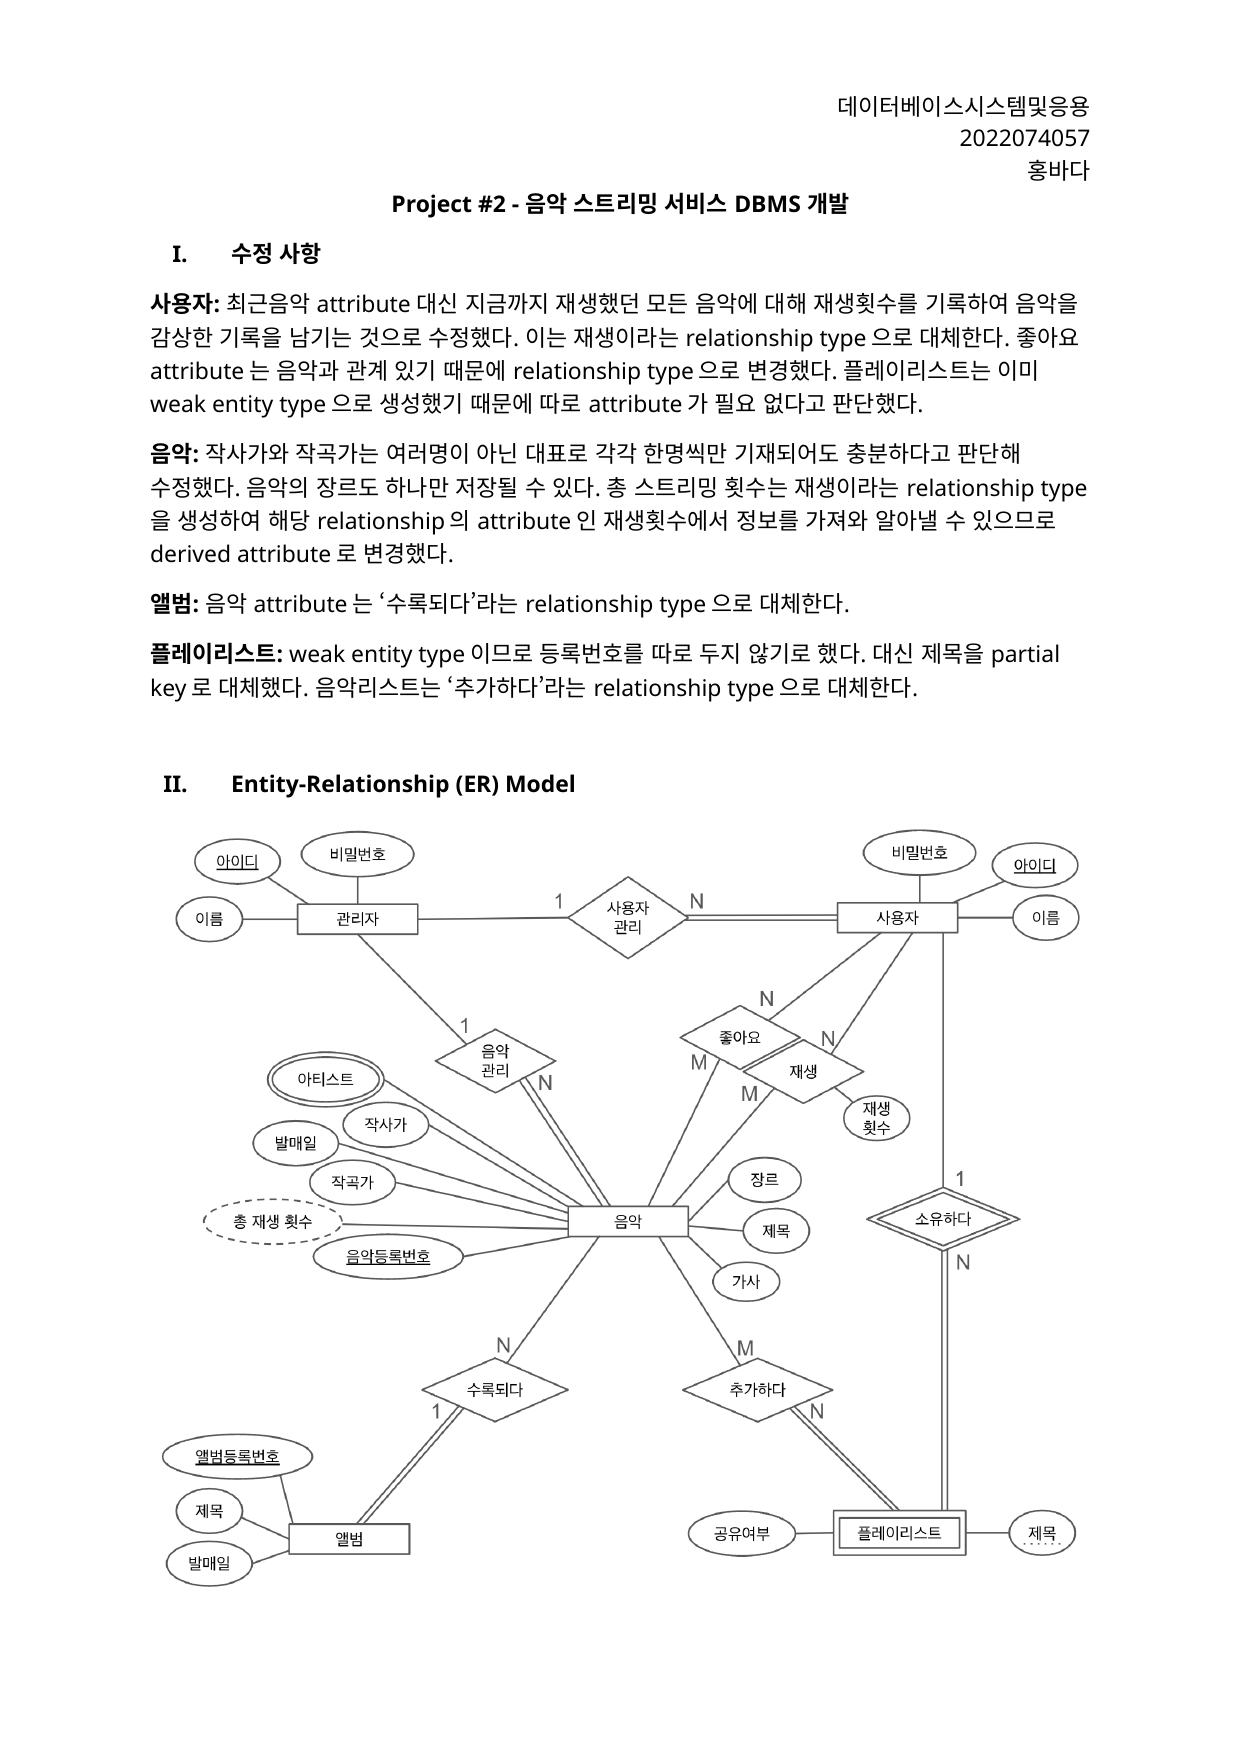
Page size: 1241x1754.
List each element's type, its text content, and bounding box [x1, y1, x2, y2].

list Entity-Relationship (ER) Model [187, 768, 1090, 799]
text 플레이리스트: weak entity type이므로 등록번호를 따로 두지 않기로 했다. 대신 제목을 partial key로 대체했다. 음악리스트는 ‘추가하다’라는 relationship type으로 대체한다. [150, 636, 1090, 703]
text 사용자: 최근음악 attribute 대신 지금까지 재생했던 모든 음악에 대해 재생횟수를 기록하여 음악을 감상한 기록을 남기는 것으로 수정했다. 이는 재생이라는 relationship type으로 대체한다. 좋아요 attribute는 음악과 관계 있기 때문에 relationship type으로 변경했다. 플레이리스트는 이미 weak entity type으로 생성했기 때문에 따로 attribute가 필요 없다고 판단했다. [150, 286, 1090, 420]
text Project #2 - 음악 스트리밍 서비스 DBMS 개발 [150, 186, 1090, 220]
text 앨범: 음악 attribute는 ‘수록되다’라는 relationship type으로 대체한다. [150, 586, 1090, 620]
text 음악: 작사가와 작곡가는 여러명이 아닌 대표로 각각 한명씩만 기재되어도 충분하다고 판단해 수정했다. 음악의 장르도 하나만 저장될 수 있다. 총 스트리밍 횟수는 재생이라는 relationship type을 생성하여 해당 relationship의 attribute인 재생횟수에서 정보를 가져와 알아낼 수 있으므로 derived attribute로 변경했다. [150, 436, 1090, 570]
picture [150, 815, 1091, 1599]
list 수정 사항 [187, 236, 1090, 270]
